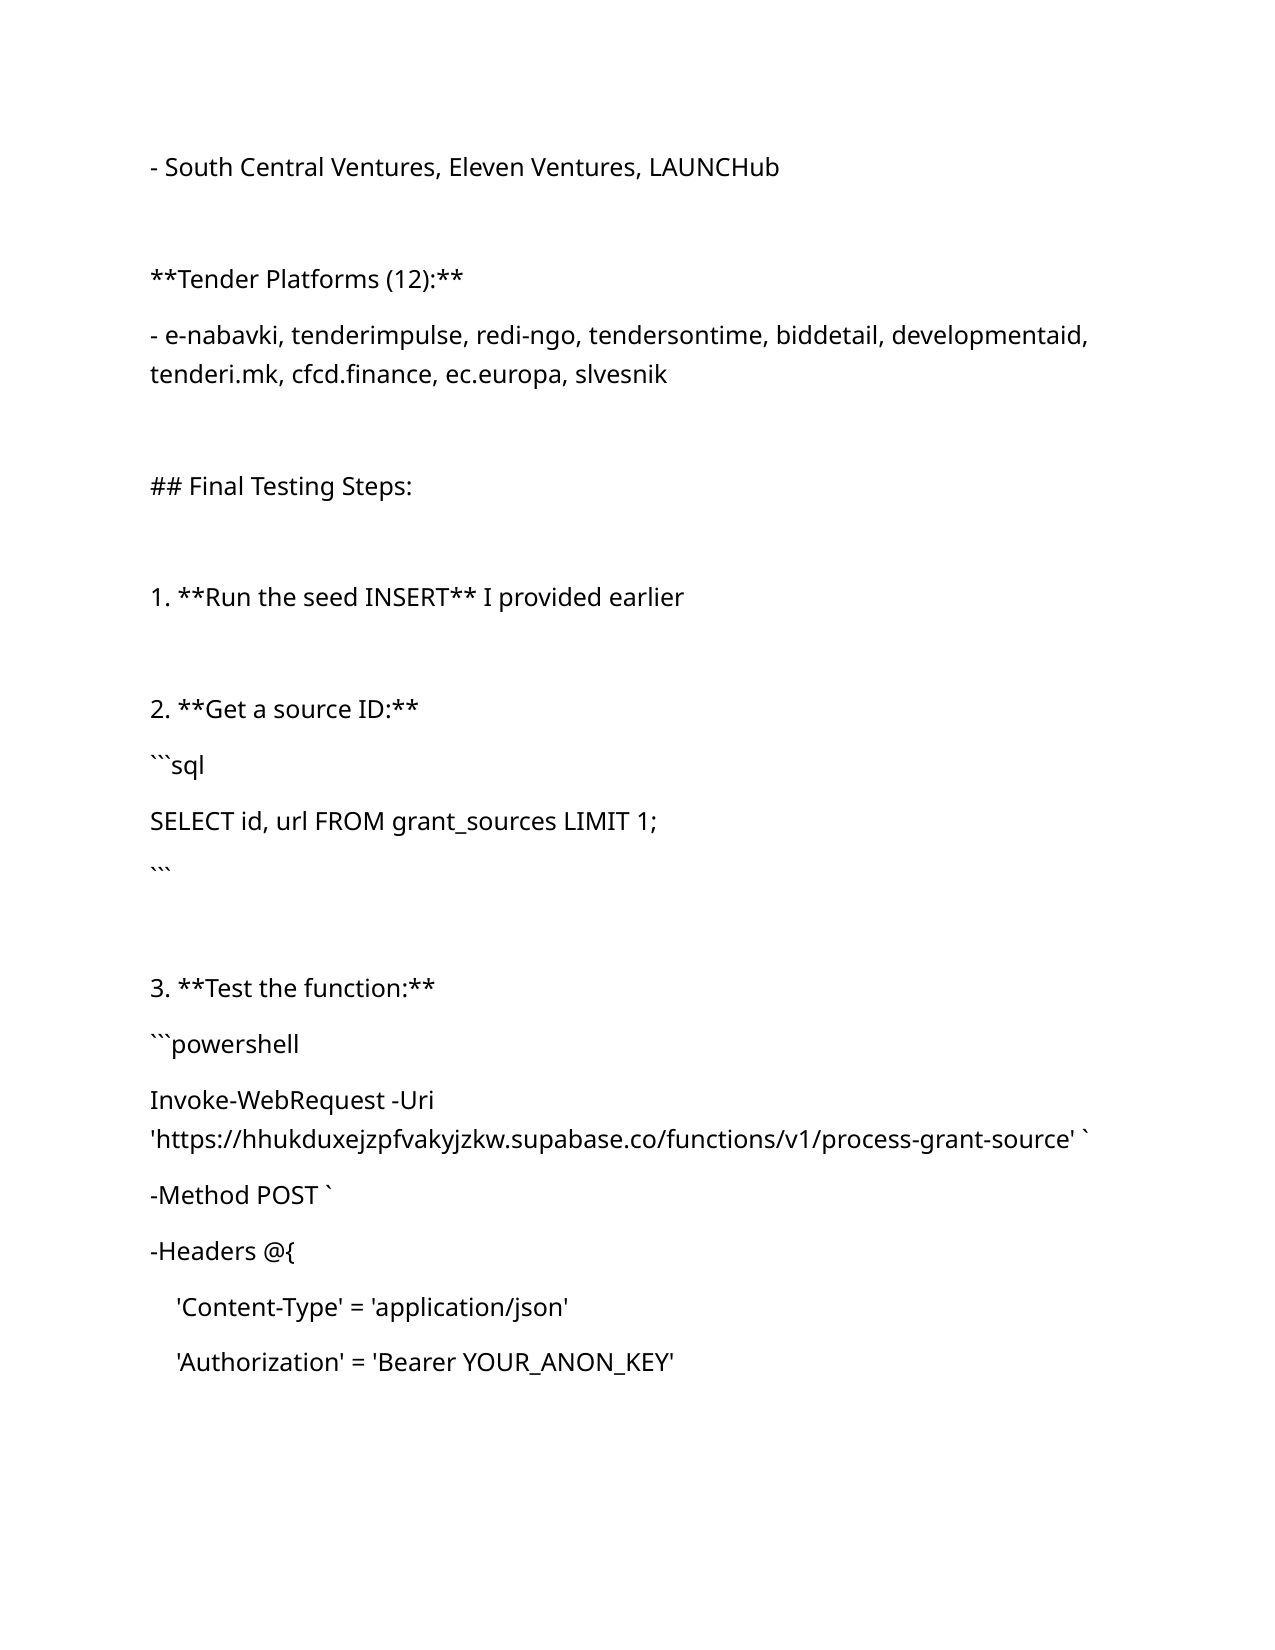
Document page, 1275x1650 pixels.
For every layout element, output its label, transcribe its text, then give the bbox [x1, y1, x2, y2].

text -Method POST ` [150, 1177, 1125, 1212]
text 2. **Get a source ID:** [150, 692, 1125, 726]
text SELECT id, url FROM grant_sources LIMIT 1; [150, 803, 1125, 837]
text ## Final Testing Steps: [150, 468, 1125, 502]
text 'Content-Type' = 'application/json' [150, 1289, 1125, 1323]
text Invoke-WebRequest -Uri 'https://hhukduxejzpfvakyjzkw.supabase.co/functions/v1/process-grant-source' ` [150, 1082, 1125, 1156]
text ```sql [150, 747, 1125, 782]
text ``` [150, 859, 1125, 893]
text - South Central Ventures, Eleven Ventures, LAUNCHub [150, 150, 1125, 184]
text -Headers @{ [150, 1233, 1125, 1267]
text **Tender Platforms (12):** [150, 262, 1125, 296]
text 'Authorization' = 'Bearer YOUR_ANON_KEY' [150, 1345, 1125, 1379]
text 3. **Test the function:** [150, 971, 1125, 1005]
text 1. **Run the seed INSERT** I provided earlier [150, 580, 1125, 614]
text ```powershell [150, 1027, 1125, 1061]
text - e-nabavki, tenderimpulse, redi-ngo, tendersontime, biddetail, developmentaid, tenderi.mk, cfcd.finance, ec.europa, slvesnik [150, 317, 1125, 391]
